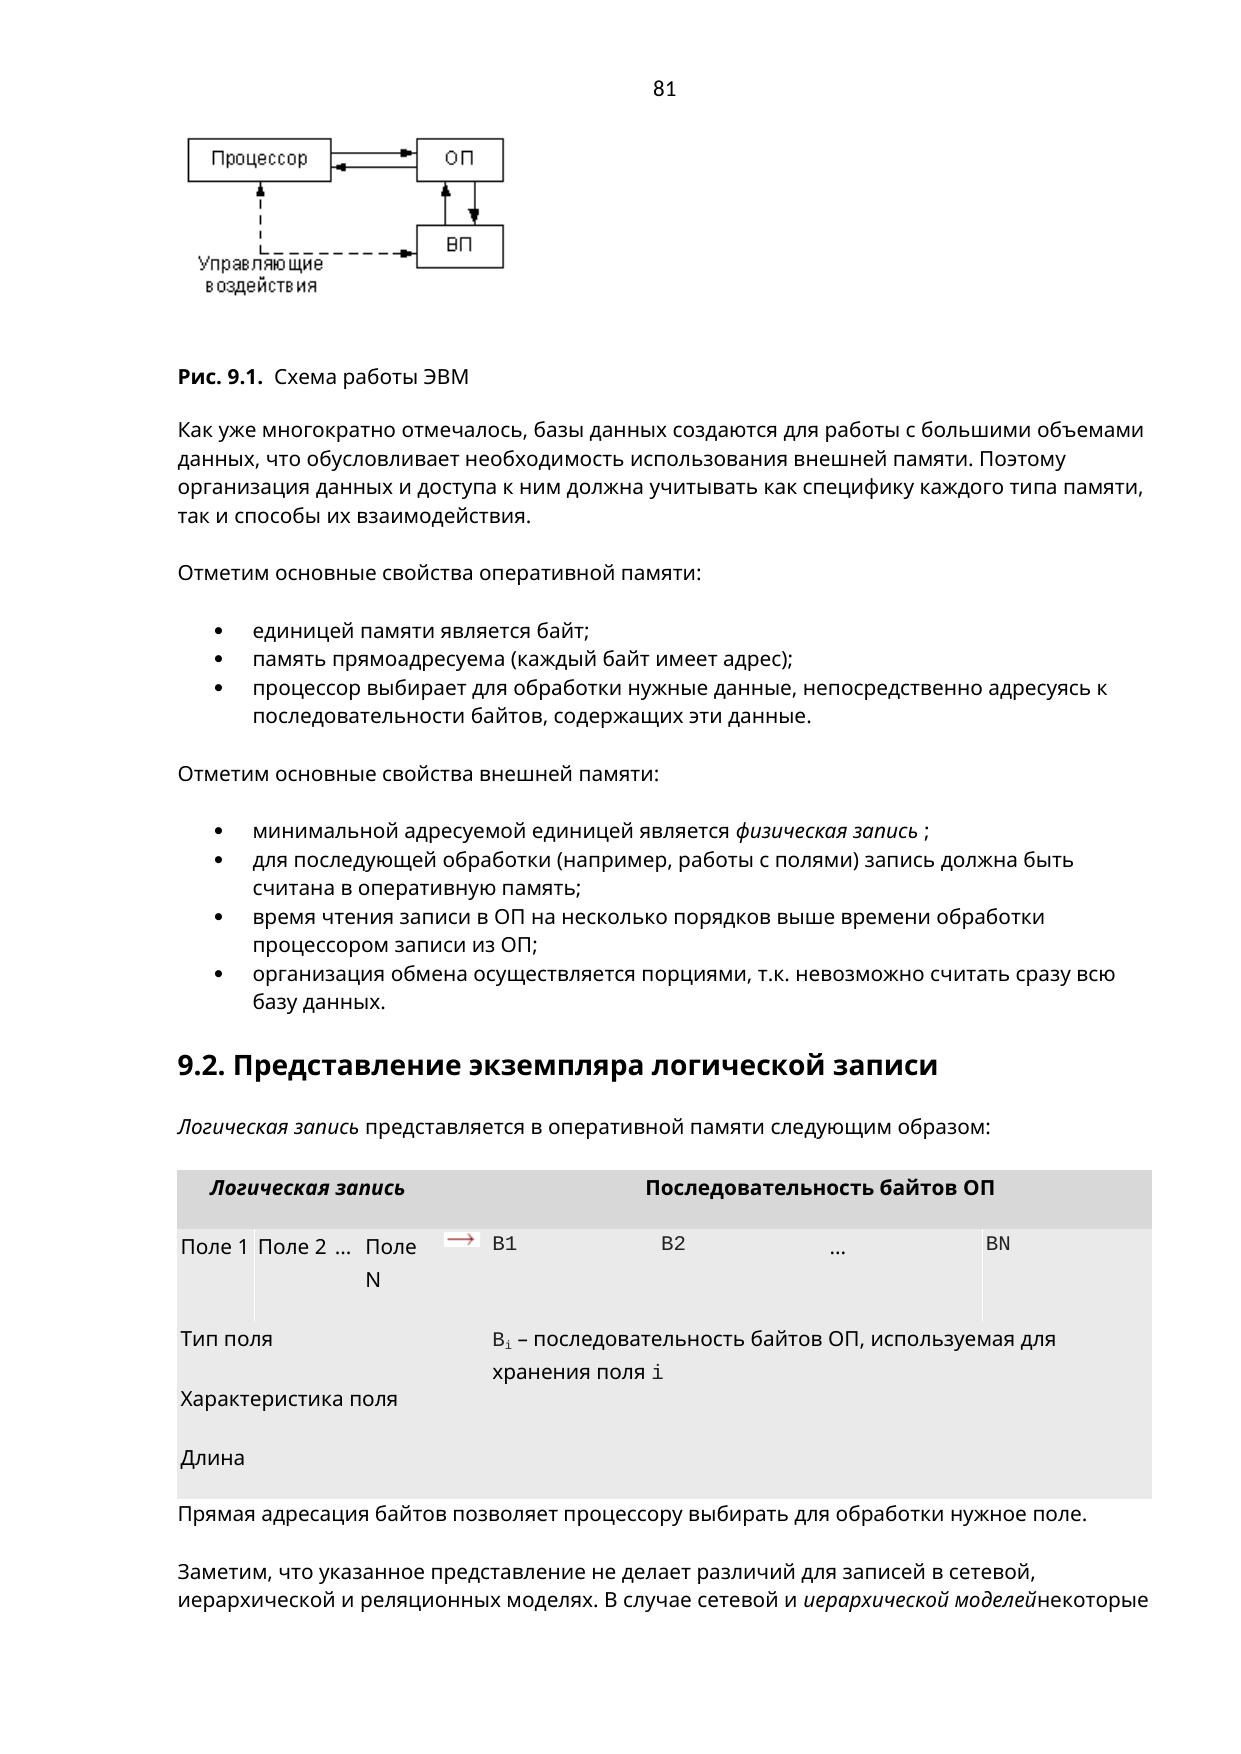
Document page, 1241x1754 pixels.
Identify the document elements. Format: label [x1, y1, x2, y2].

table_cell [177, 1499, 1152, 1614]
picture [177, 129, 512, 305]
table_cell [177, 130, 1152, 1170]
picture [443, 1232, 481, 1247]
